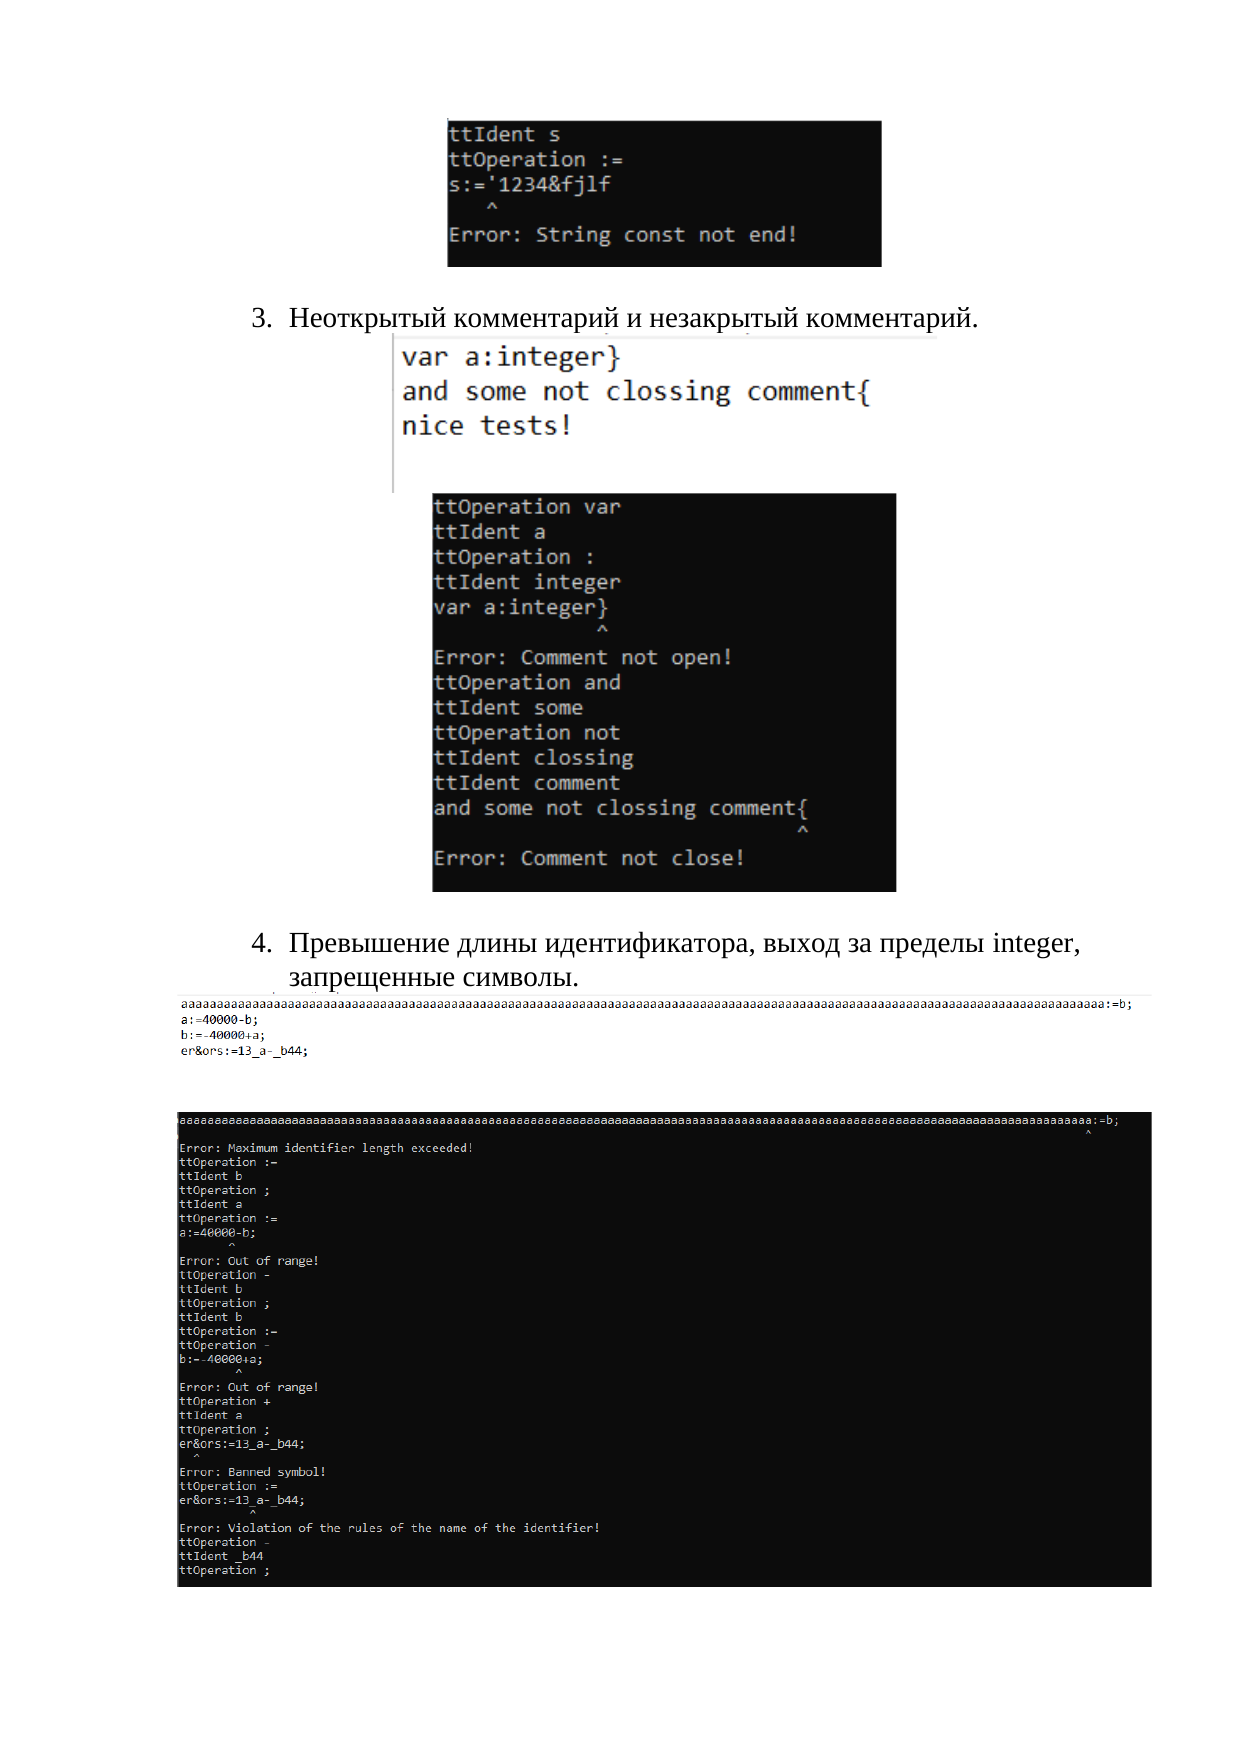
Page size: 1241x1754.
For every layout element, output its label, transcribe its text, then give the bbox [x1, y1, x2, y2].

picture [177, 992, 1152, 1587]
list Превышение длины идентификатора, выход за пределы integer, запрещенные символы. [251, 925, 1152, 992]
picture [391, 333, 938, 892]
picture [447, 118, 882, 267]
list Неоткрытый комментарий и незакрытый комментарий. [251, 300, 1152, 334]
